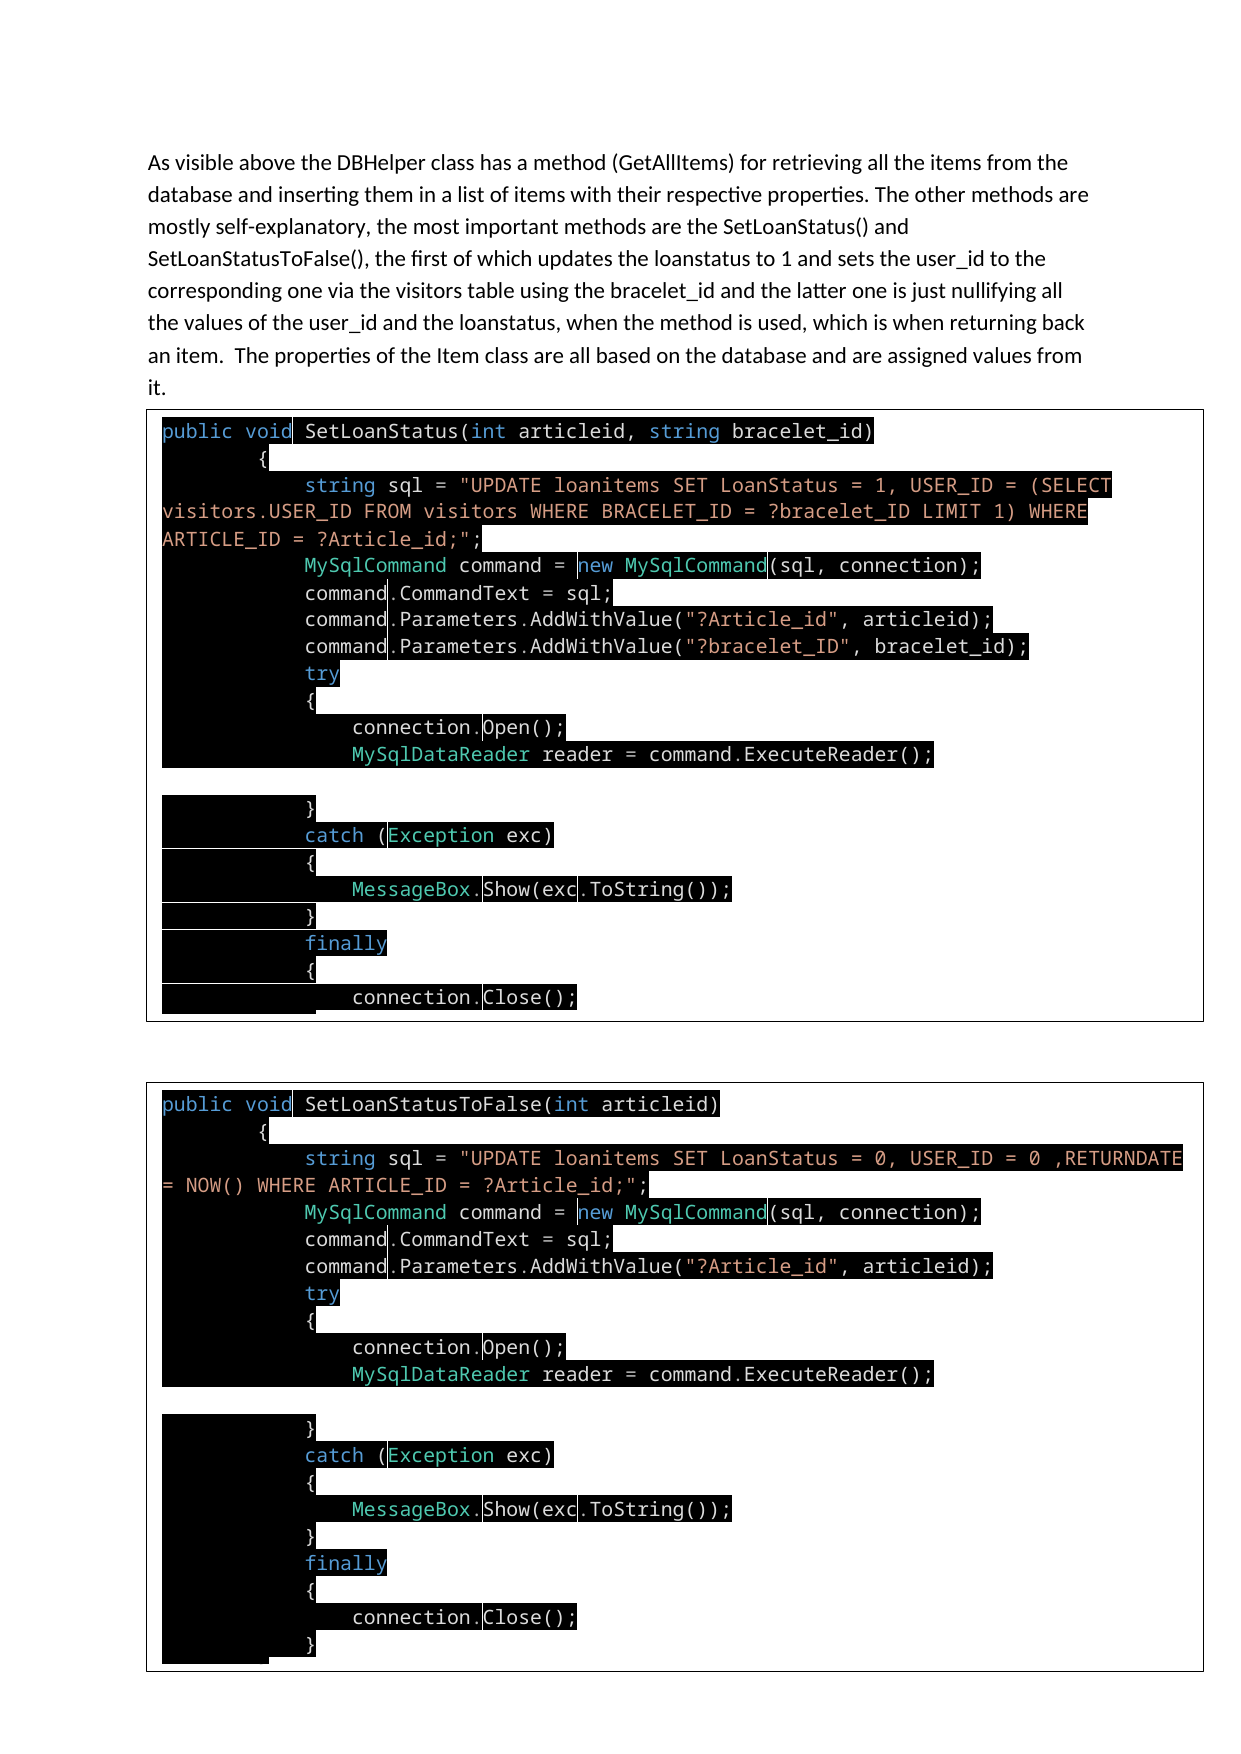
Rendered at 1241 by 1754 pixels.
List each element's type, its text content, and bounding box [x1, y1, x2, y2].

text As visible above the DBHelper class has a method (GetAllItems) for retrieving all the items from the database and inserting them in a list of items with their respective properties. The other methods are mostly self-explanatory, the most important methods are the SetLoanStatus() and SetLoanStatusToFalse(), the first of which updates the loanstatus to 1 and sets the user_id to the corresponding one via the visitors table using the bracelet_id and the latter one is just nullifying all the values of the user_id and the loanstatus, when the method is used, which is when returning back an item. The properties of the Item class are all based on the database and are assigned values from it. [148, 148, 1093, 401]
